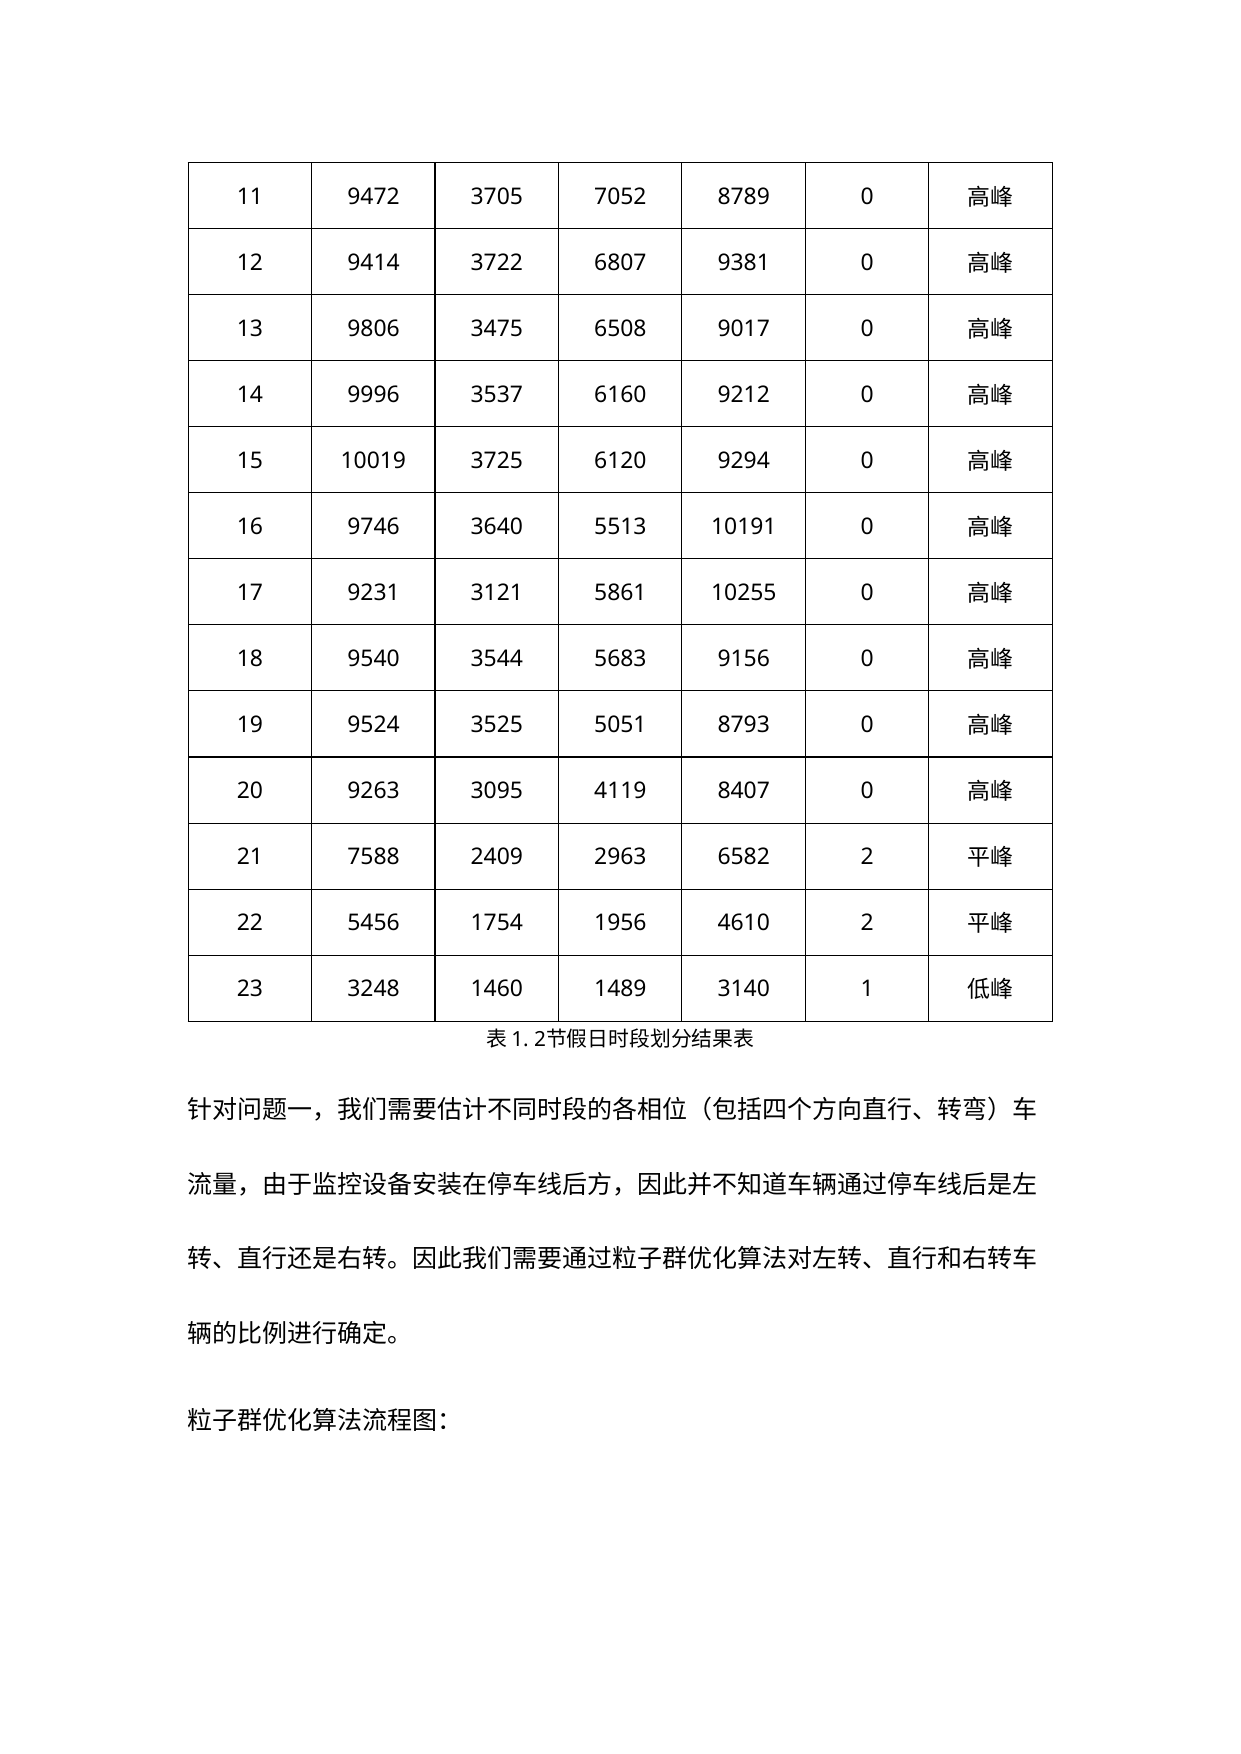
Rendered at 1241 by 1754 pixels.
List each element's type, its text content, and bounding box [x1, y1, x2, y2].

table_cell 3725 [436, 427, 558, 492]
table_cell 7588 [312, 824, 434, 888]
table_cell 6160 [559, 361, 681, 426]
table_cell 9017 [682, 295, 805, 360]
table_cell 1460 [436, 956, 558, 1021]
table_cell 23 [189, 956, 311, 1021]
table_cell 9472 [312, 163, 434, 228]
table_cell 9156 [682, 625, 805, 690]
table_cell 3121 [436, 559, 558, 624]
table_cell 17 [189, 559, 311, 624]
text 表1. 2节假日时段划分结果表 [187, 1022, 1053, 1054]
table_cell 8789 [682, 163, 805, 228]
table_cell 高峰 [929, 625, 1052, 690]
table_cell 10019 [312, 427, 434, 492]
table_cell 0 [806, 691, 928, 756]
table_cell 5051 [559, 691, 681, 756]
table_cell 3705 [436, 163, 558, 228]
table_cell 4610 [682, 890, 805, 954]
table_cell 15 [189, 427, 311, 492]
table_cell 高峰 [929, 295, 1052, 360]
table_cell 高峰 [929, 229, 1052, 294]
table_cell 3640 [436, 493, 558, 558]
table_cell 0 [806, 163, 928, 228]
table_cell 8407 [682, 758, 805, 822]
table_cell 3095 [436, 758, 558, 822]
table_cell 高峰 [929, 427, 1052, 492]
table_cell 7052 [559, 163, 681, 228]
table_cell 0 [806, 625, 928, 690]
table_cell 9746 [312, 493, 434, 558]
table_cell 0 [806, 758, 928, 822]
table_cell 16 [189, 493, 311, 558]
table_cell 9381 [682, 229, 805, 294]
table_cell 6807 [559, 229, 681, 294]
table_cell 21 [189, 824, 311, 888]
table_cell 0 [806, 229, 928, 294]
table_cell 3475 [436, 295, 558, 360]
table_cell 2409 [436, 824, 558, 888]
table_cell 6508 [559, 295, 681, 360]
table_cell 高峰 [929, 758, 1052, 822]
table_cell 平峰 [929, 890, 1052, 954]
table_cell 0 [806, 361, 928, 426]
table_cell 5456 [312, 890, 434, 954]
table_cell 1 [806, 956, 928, 1021]
table_cell 3537 [436, 361, 558, 426]
table_cell 9524 [312, 691, 434, 756]
table_cell 5861 [559, 559, 681, 624]
table_cell 高峰 [929, 493, 1052, 558]
table_cell 11 [189, 163, 311, 228]
table_cell 平峰 [929, 824, 1052, 888]
table_cell 1956 [559, 890, 681, 954]
table_cell 高峰 [929, 361, 1052, 426]
table_cell 3722 [436, 229, 558, 294]
table_cell 1754 [436, 890, 558, 954]
table_cell 2 [806, 890, 928, 954]
table_cell 3140 [682, 956, 805, 1021]
table_cell 0 [806, 295, 928, 360]
table_cell 10255 [682, 559, 805, 624]
table_cell 9806 [312, 295, 434, 360]
text 针对问题一，我们需要估计不同时段的各相位（包括四个方向直行、转弯）车流量，由于监控设备安装在停车线后方，因此并不知道车辆通过停车线后是左转、直行还是右转。因此我们需要通过粒子群优化算法对左转、直行和右转车辆的比例进行确定。 [187, 1075, 1053, 1364]
table_cell 2 [806, 824, 928, 888]
table_cell 3544 [436, 625, 558, 690]
table_cell 9263 [312, 758, 434, 822]
table_cell 高峰 [929, 691, 1052, 756]
table_cell 高峰 [929, 559, 1052, 624]
table_cell 19 [189, 691, 311, 756]
table_cell 10191 [682, 493, 805, 558]
table_cell 6582 [682, 824, 805, 888]
table_cell 低峰 [929, 956, 1052, 1021]
table_cell 0 [806, 559, 928, 624]
table_cell 9212 [682, 361, 805, 426]
table_cell 9996 [312, 361, 434, 426]
table_cell 18 [189, 625, 311, 690]
table_cell 2963 [559, 824, 681, 888]
table_cell 20 [189, 758, 311, 822]
table_cell 0 [806, 427, 928, 492]
table_cell 4119 [559, 758, 681, 822]
table_cell 9414 [312, 229, 434, 294]
table_cell 1489 [559, 956, 681, 1021]
table_cell 5513 [559, 493, 681, 558]
table_cell 13 [189, 295, 311, 360]
table_cell 高峰 [929, 163, 1052, 228]
table_cell 3525 [436, 691, 558, 756]
table_cell 5683 [559, 625, 681, 690]
table_cell 9540 [312, 625, 434, 690]
table_cell 14 [189, 361, 311, 426]
table_cell 9294 [682, 427, 805, 492]
table_cell 9231 [312, 559, 434, 624]
table_cell 3248 [312, 956, 434, 1021]
table_cell 22 [189, 890, 311, 954]
text 粒子群优化算法流程图： [187, 1386, 1053, 1451]
table_cell 0 [806, 493, 928, 558]
table_cell 12 [189, 229, 311, 294]
table_cell 6120 [559, 427, 681, 492]
table_cell 8793 [682, 691, 805, 756]
